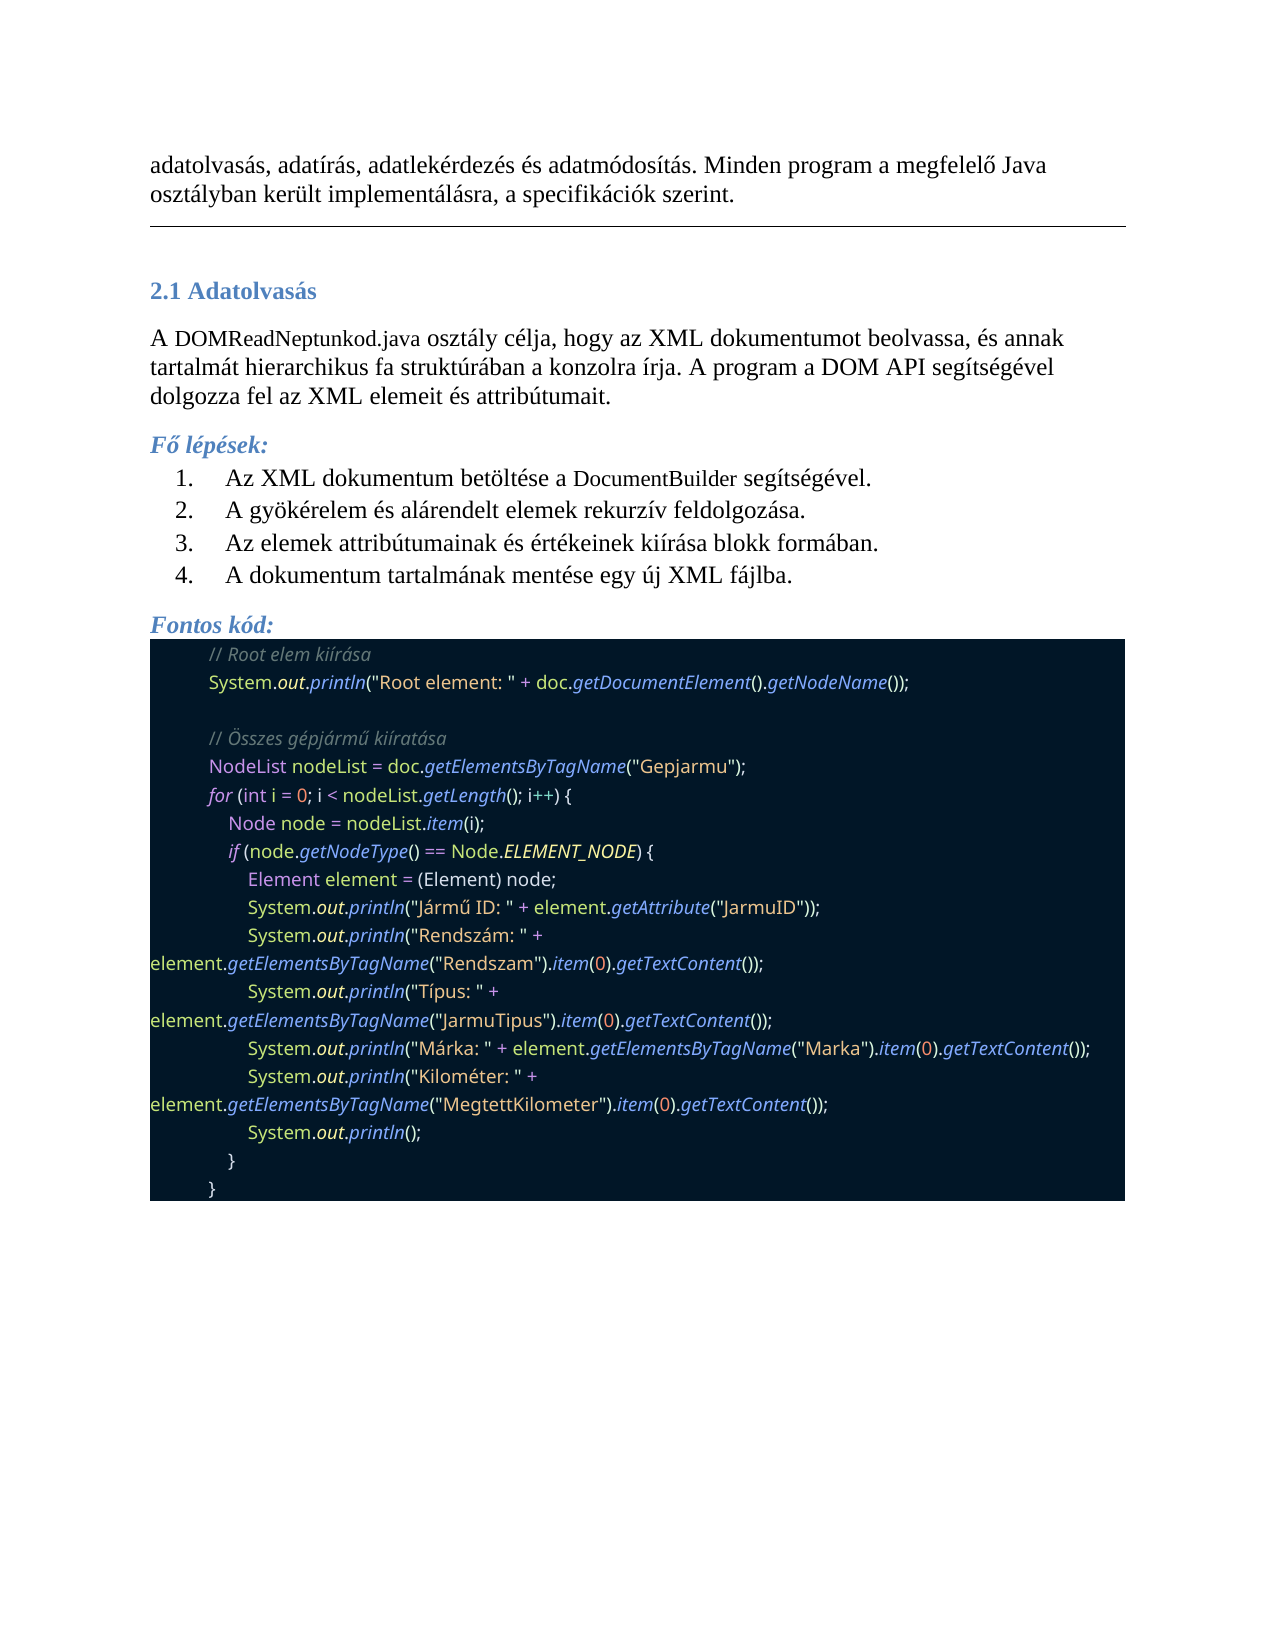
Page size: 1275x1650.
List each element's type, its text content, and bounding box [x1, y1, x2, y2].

list A dokumentum tartalmának mentése egy új XML fájlba. [175, 560, 1125, 589]
text Element element = (Element) node; [150, 864, 1125, 892]
text System.out.println("Jármű ID: " + element.getAttribute("JarmuID")); [150, 892, 1125, 920]
text // Root elem kiírása [150, 639, 1125, 667]
text NodeList nodeList = doc.getElementsByTagName("Gepjarmu"); [150, 751, 1125, 779]
list Az XML dokumentum betöltése a DocumentBuilder segítségével. [175, 463, 1125, 492]
subtitle 2.1 Adatolvasás [150, 276, 1125, 304]
list Az elemek attribútumainak és értékeinek kiírása blokk formában. [175, 528, 1125, 557]
text System.out.println("Root element: " + doc.getDocumentElement().getNodeName()); [150, 667, 1125, 695]
list A gyökérelem és alárendelt elemek rekurzív feldolgozása. [175, 495, 1125, 524]
text System.out.println(); [150, 1117, 1125, 1145]
text } [150, 1145, 1125, 1173]
text for (int i = 0; i < nodeList.getLength(); i++) { [150, 779, 1125, 807]
text } [150, 1173, 1125, 1201]
text System.out.println("Típus: " + element.getElementsByTagName("JarmuTipus").item(0).getTextContent()); [150, 976, 1125, 1032]
subtitle Fő lépések: [150, 430, 1125, 459]
text if (node.getNodeType() == Node.ELEMENT_NODE) { [150, 836, 1125, 864]
text // Összes gépjármű kiíratása [150, 723, 1125, 751]
text System.out.println("Rendszám: " + element.getElementsByTagName("Rendszam").item(0).getTextContent()); [150, 920, 1125, 976]
subtitle Fontos kód: [150, 610, 1125, 639]
text Node node = nodeList.item(i); [150, 807, 1125, 836]
text A DOMReadNeptunkod.java osztály célja, hogy az XML dokumentumot beolvassa, és annak tartalmát hierarchikus fa struktúrában a konzolra írja. A program a DOM API segítségével dolgozza fel az XML elemeit és attribútumait. [150, 323, 1125, 409]
text System.out.println("Kilométer: " + element.getElementsByTagName("MegtettKilometer").item(0).getTextContent()); [150, 1061, 1125, 1117]
text System.out.println("Márka: " + element.getElementsByTagName("Marka").item(0).getTextContent()); [150, 1032, 1125, 1061]
